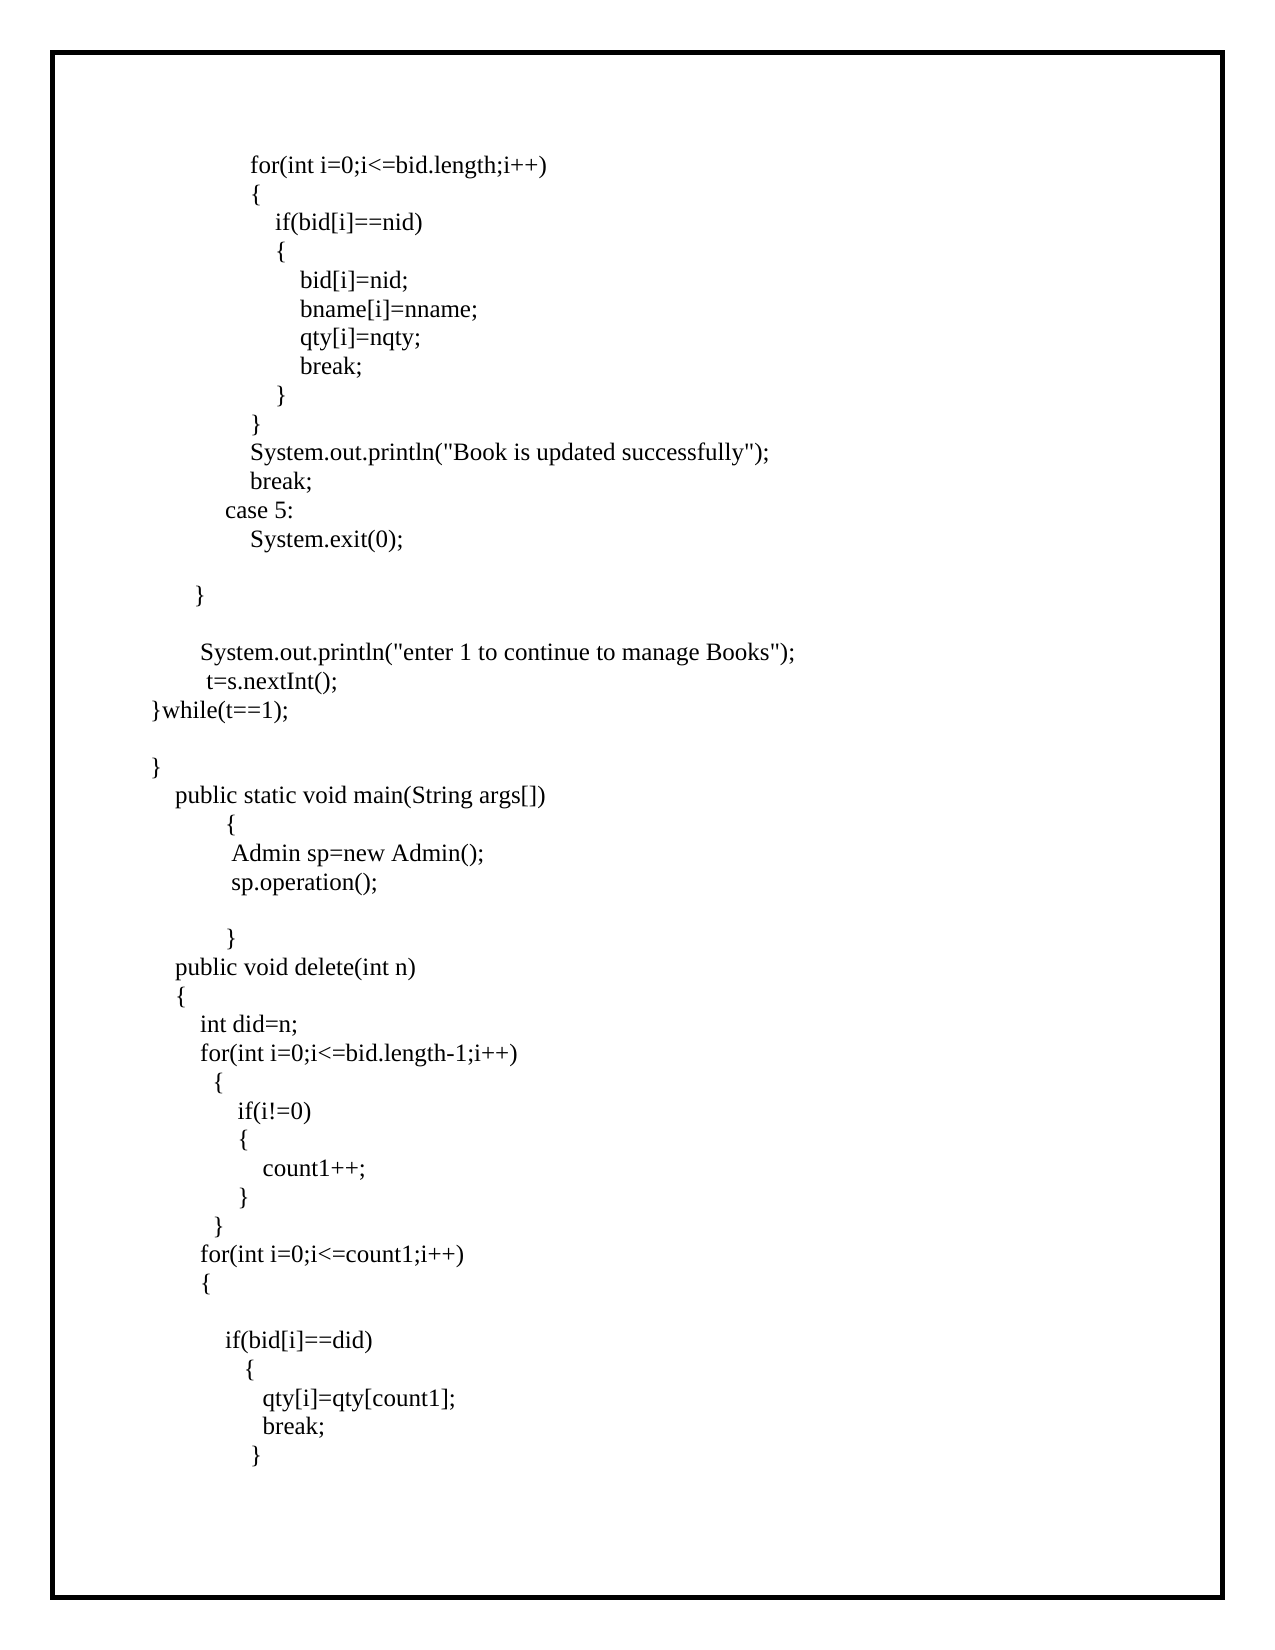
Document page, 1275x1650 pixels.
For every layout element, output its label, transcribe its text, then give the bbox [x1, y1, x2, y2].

text } [150, 1440, 1125, 1469]
text break; [150, 466, 1125, 495]
text count1++; [150, 1153, 1125, 1182]
text { [150, 1067, 1125, 1096]
text }while(t==1); [150, 695, 1125, 723]
text { [150, 179, 1125, 207]
text } [150, 752, 1125, 780]
text } [150, 581, 1125, 609]
text case 5: [150, 495, 1125, 524]
text t=s.nextInt(); [150, 666, 1125, 695]
text bid[i]=nid; [150, 265, 1125, 294]
text qty[i]=nqty; [150, 322, 1125, 351]
text } [150, 1211, 1125, 1239]
text public static void main(String args[]) [150, 780, 1125, 809]
text for(int i=0;i<=count1;i++) [150, 1239, 1125, 1268]
text for(int i=0;i<=bid.length-1;i++) [150, 1038, 1125, 1067]
text { [150, 981, 1125, 1009]
text if(i!=0) [150, 1096, 1125, 1124]
text System.out.println("enter 1 to continue to manage Books"); [150, 637, 1125, 666]
text } [150, 1182, 1125, 1211]
text if(bid[i]==nid) [150, 207, 1125, 236]
text int did=n; [150, 1009, 1125, 1038]
text { [150, 809, 1125, 838]
text System.out.println("Book is updated successfully"); [150, 437, 1125, 466]
text public void delete(int n) [150, 952, 1125, 981]
text break; [150, 1411, 1125, 1440]
text qty[i]=qty[count1]; [150, 1383, 1125, 1411]
text System.exit(0); [150, 524, 1125, 552]
text bname[i]=nname; [150, 294, 1125, 322]
text if(bid[i]==did) [150, 1325, 1125, 1354]
text break; [150, 351, 1125, 380]
text { [150, 1124, 1125, 1153]
text } [150, 409, 1125, 437]
text { [150, 236, 1125, 265]
text { [150, 1354, 1125, 1383]
text Admin sp=new Admin(); [150, 838, 1125, 867]
text } [150, 923, 1125, 952]
text { [150, 1268, 1125, 1297]
text for(int i=0;i<=bid.length;i++) [150, 150, 1125, 179]
text } [150, 380, 1125, 409]
text sp.operation(); [150, 867, 1125, 895]
